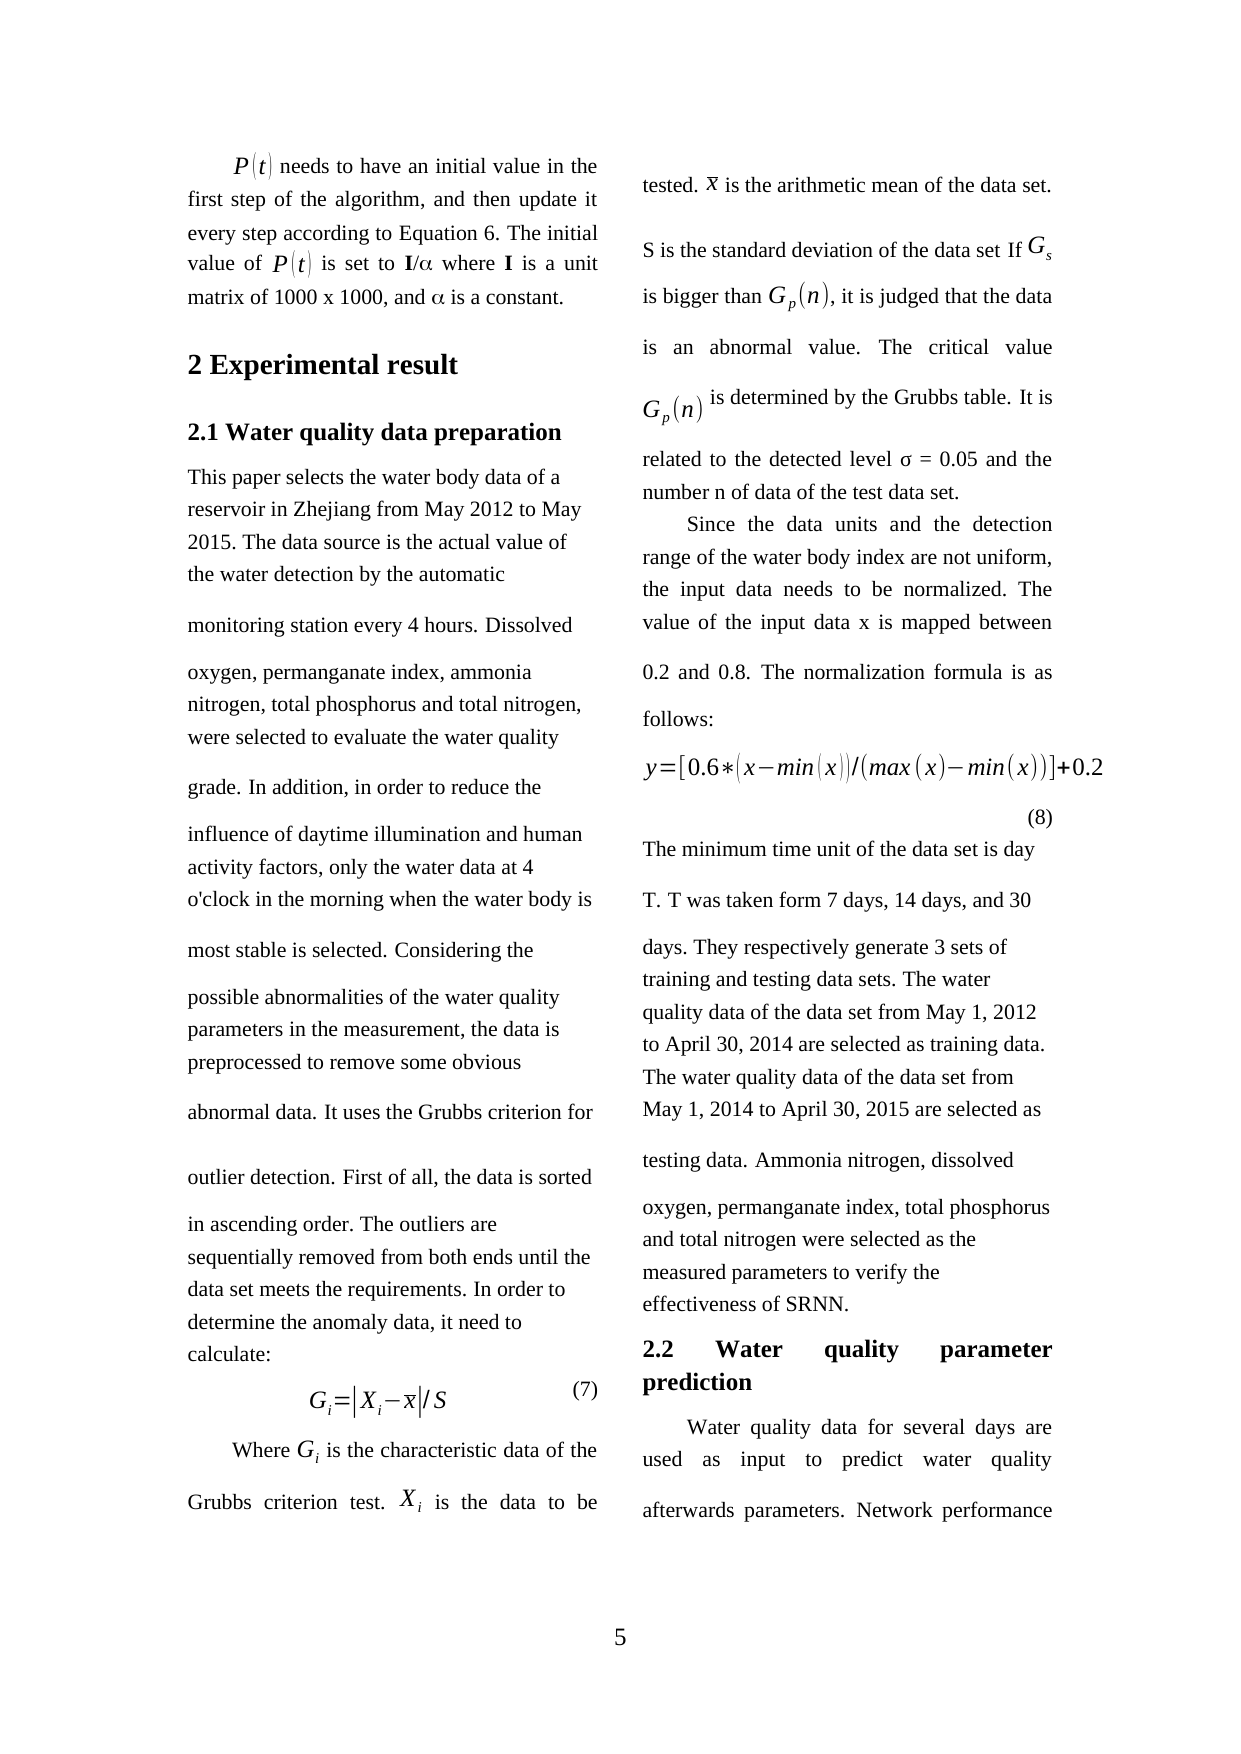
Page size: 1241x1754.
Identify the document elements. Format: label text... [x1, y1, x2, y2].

text (8) [642, 735, 1053, 832]
text Since the data units and the detection range of the water body index are not uniform, the input data needs to be normalized. The value of the input data x is mapped between 0.2 and 0.8. The normalization formula is as follows: [642, 507, 1053, 735]
text 2 Experimental result [187, 331, 598, 396]
text needs to have an initial value in the first step of the algorithm, and then update it every step according to Equation 6. The initial value of is set to I/ where I is a unit matrix of 1000 x 1000, and is a constant. [187, 150, 598, 312]
text Where is the characteristic data of the Grubbs criterion test. is the data to be tested. is the arithmetic mean of the data set. S is the standard deviation of the data set If is bigger than , it is judged that the data is an abnormal value. The critical value is determined by the Grubbs table. It is related to the detected level σ = 0.05 and the number n of data of the test data set. [187, 1435, 598, 1532]
text (7) [187, 1370, 598, 1435]
text 2.2 Water quality parameter prediction [642, 1332, 1053, 1397]
text 2.1 Water quality data preparation [187, 415, 598, 447]
text The minimum time unit of the data set is day T. T was taken form 7 days, 14 days, and 30 days. They respectively generate 3 sets of training and testing data sets. The water quality data of the data set from May 1, 2012 to April 30, 2014 are selected as training data. The water quality data of the data set from May 1, 2014 to April 30, 2015 are selected as testing data. Ammonia nitrogen, dissolved oxygen, permanganate index, total phosphorus and total nitrogen were selected as the measured parameters to verify the effectiveness of SRNN. [642, 832, 1053, 1320]
text This paper selects the water body data of a reservoir in Zhejiang from May 2012 to May 2015. The data source is the actual value of the water detection by the automatic monitoring station every 4 hours. Dissolved oxygen, permanganate index, ammonia nitrogen, total phosphorus and total nitrogen, were selected to evaluate the water quality grade. In addition, in order to reduce the influence of daytime illumination and human activity factors, only the water data at 4 o'clock in the morning when the water body is most stable is selected. Considering the possible abnormalities of the water quality parameters in the measurement, the data is preprocessed to remove some obvious abnormal data. It uses the Grubbs criterion for outlier detection. First of all, the data is sorted in ascending order. The outliers are sequentially removed from both ends until the data set meets the requirements. In order to determine the anomaly data, it need to calculate: [187, 460, 598, 1370]
text Where is the characteristic data of the Grubbs criterion test. is the data to be tested. is the arithmetic mean of the data set. S is the standard deviation of the data set If is bigger than , it is judged that the data is an abnormal value. The critical value is determined by the Grubbs table. It is related to the detected level σ = 0.05 and the number n of data of the test data set. [642, 150, 1053, 507]
